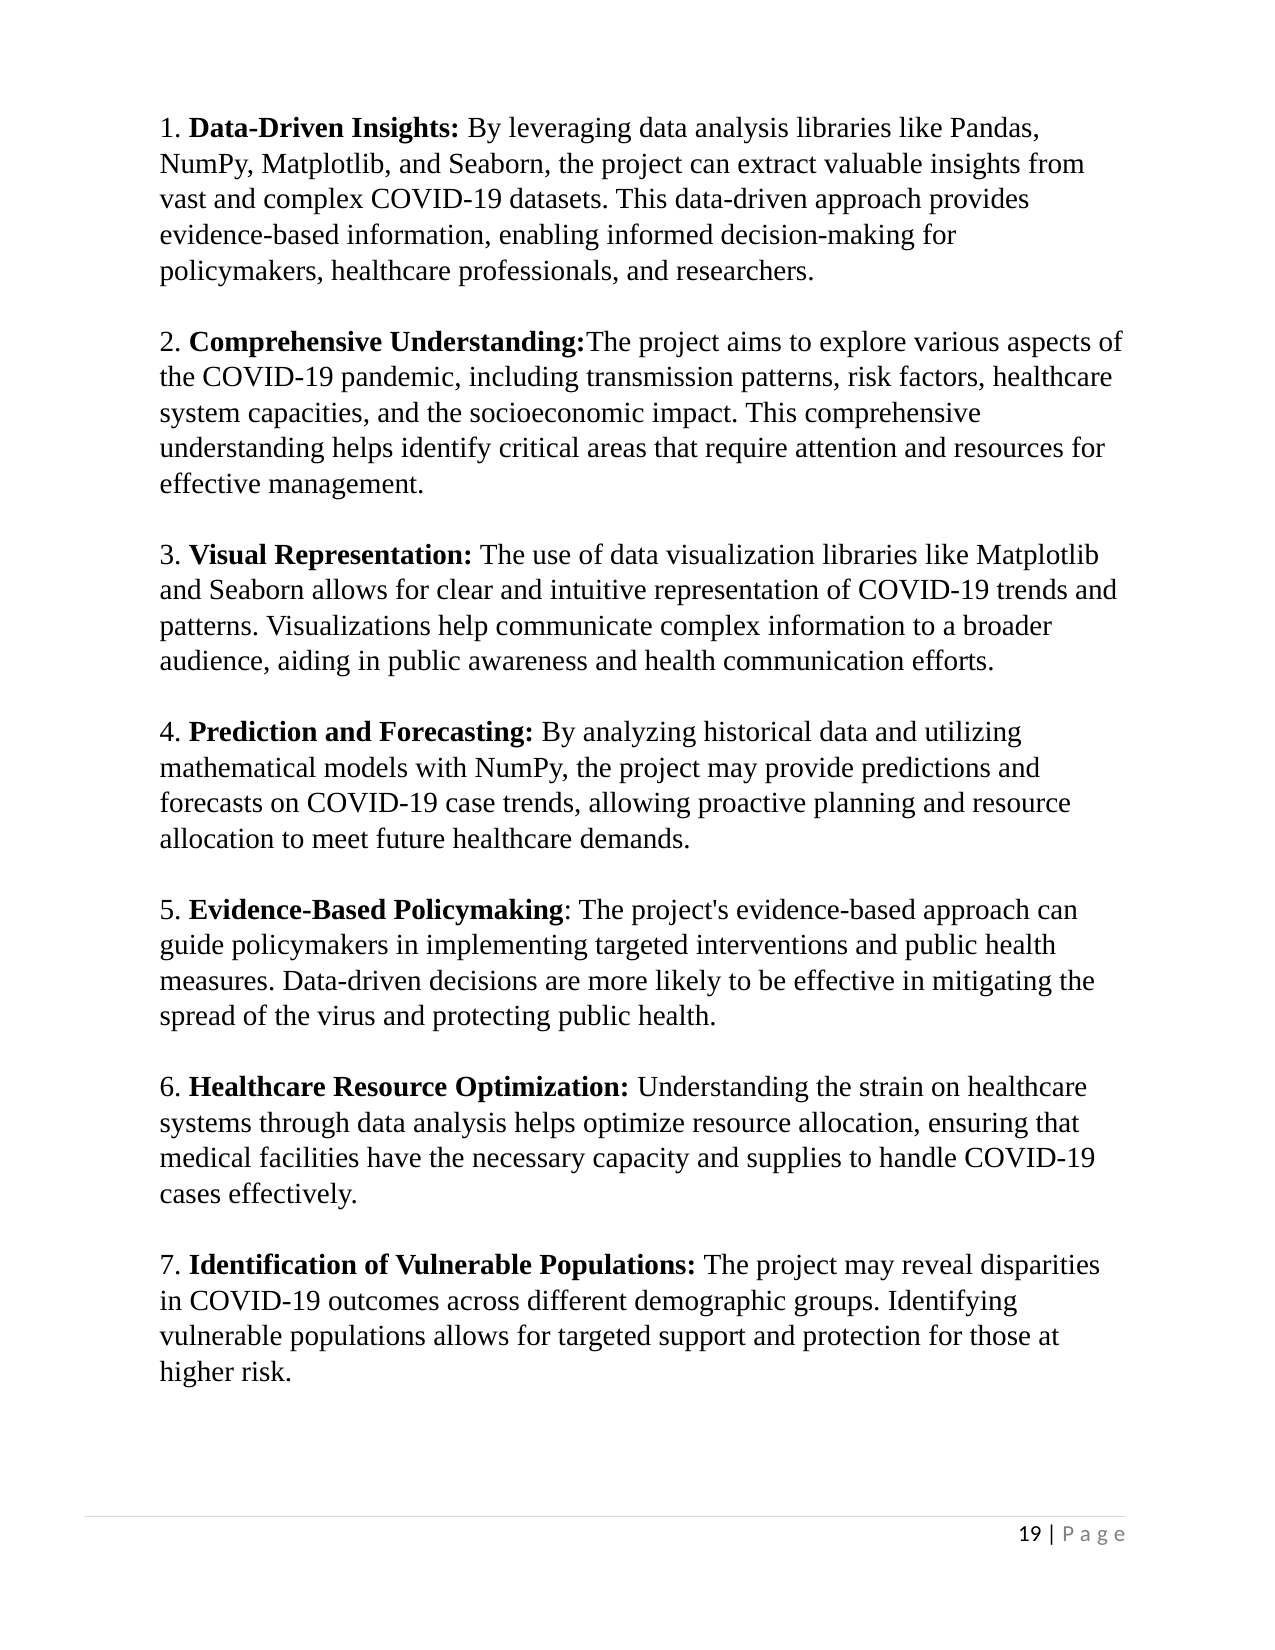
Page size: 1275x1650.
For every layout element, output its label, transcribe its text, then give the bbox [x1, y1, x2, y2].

list 1. Data-Driven Insights: By leveraging data analysis libraries like Pandas, NumPy, Matplotlib, and Seaborn, the project can extract valuable insights from vast and complex COVID-19 datasets. This data-driven approach provides evidence-based information, enabling informed decision-making for policymakers, healthcare professionals, and researchers. [159, 111, 1125, 286]
list 3. Visual Representation: The use of data visualization libraries like Matplotlib and Seaborn allows for clear and intuitive representation of COVID-19 trends and patterns. Visualizations help communicate complex information to a broader audience, aiding in public awareness and health communication efforts. [159, 537, 1125, 677]
list 4. Prediction and Forecasting: By analyzing historical data and utilizing mathematical models with NumPy, the project may provide predictions and forecasts on COVID-19 case trends, allowing proactive planning and resource allocation to meet future healthcare demands. [159, 714, 1125, 854]
list 2. Comprehensive Understanding:The project aims to explore various aspects of the COVID-19 pandemic, including transmission patterns, risk factors, healthcare system capacities, and the socioeconomic impact. This comprehensive understanding helps identify critical areas that require attention and resources for effective management. [159, 324, 1125, 499]
list 6. Healthcare Resource Optimization: Understanding the strain on healthcare systems through data analysis helps optimize resource allocation, ensuring that medical facilities have the necessary capacity and supplies to handle COVID-19 cases effectively. [159, 1069, 1125, 1210]
list 5. Evidence-Based Policymaking: The project's evidence-based approach can guide policymakers in implementing targeted interventions and public health measures. Data-driven decisions are more likely to be effective in mitigating the spread of the virus and protecting public health. [159, 892, 1125, 1032]
list 7. Identification of Vulnerable Populations: The project may reveal disparities in COVID-19 outcomes across different demographic groups. Identifying vulnerable populations allows for targeted support and protection for those at higher risk. [159, 1247, 1125, 1387]
